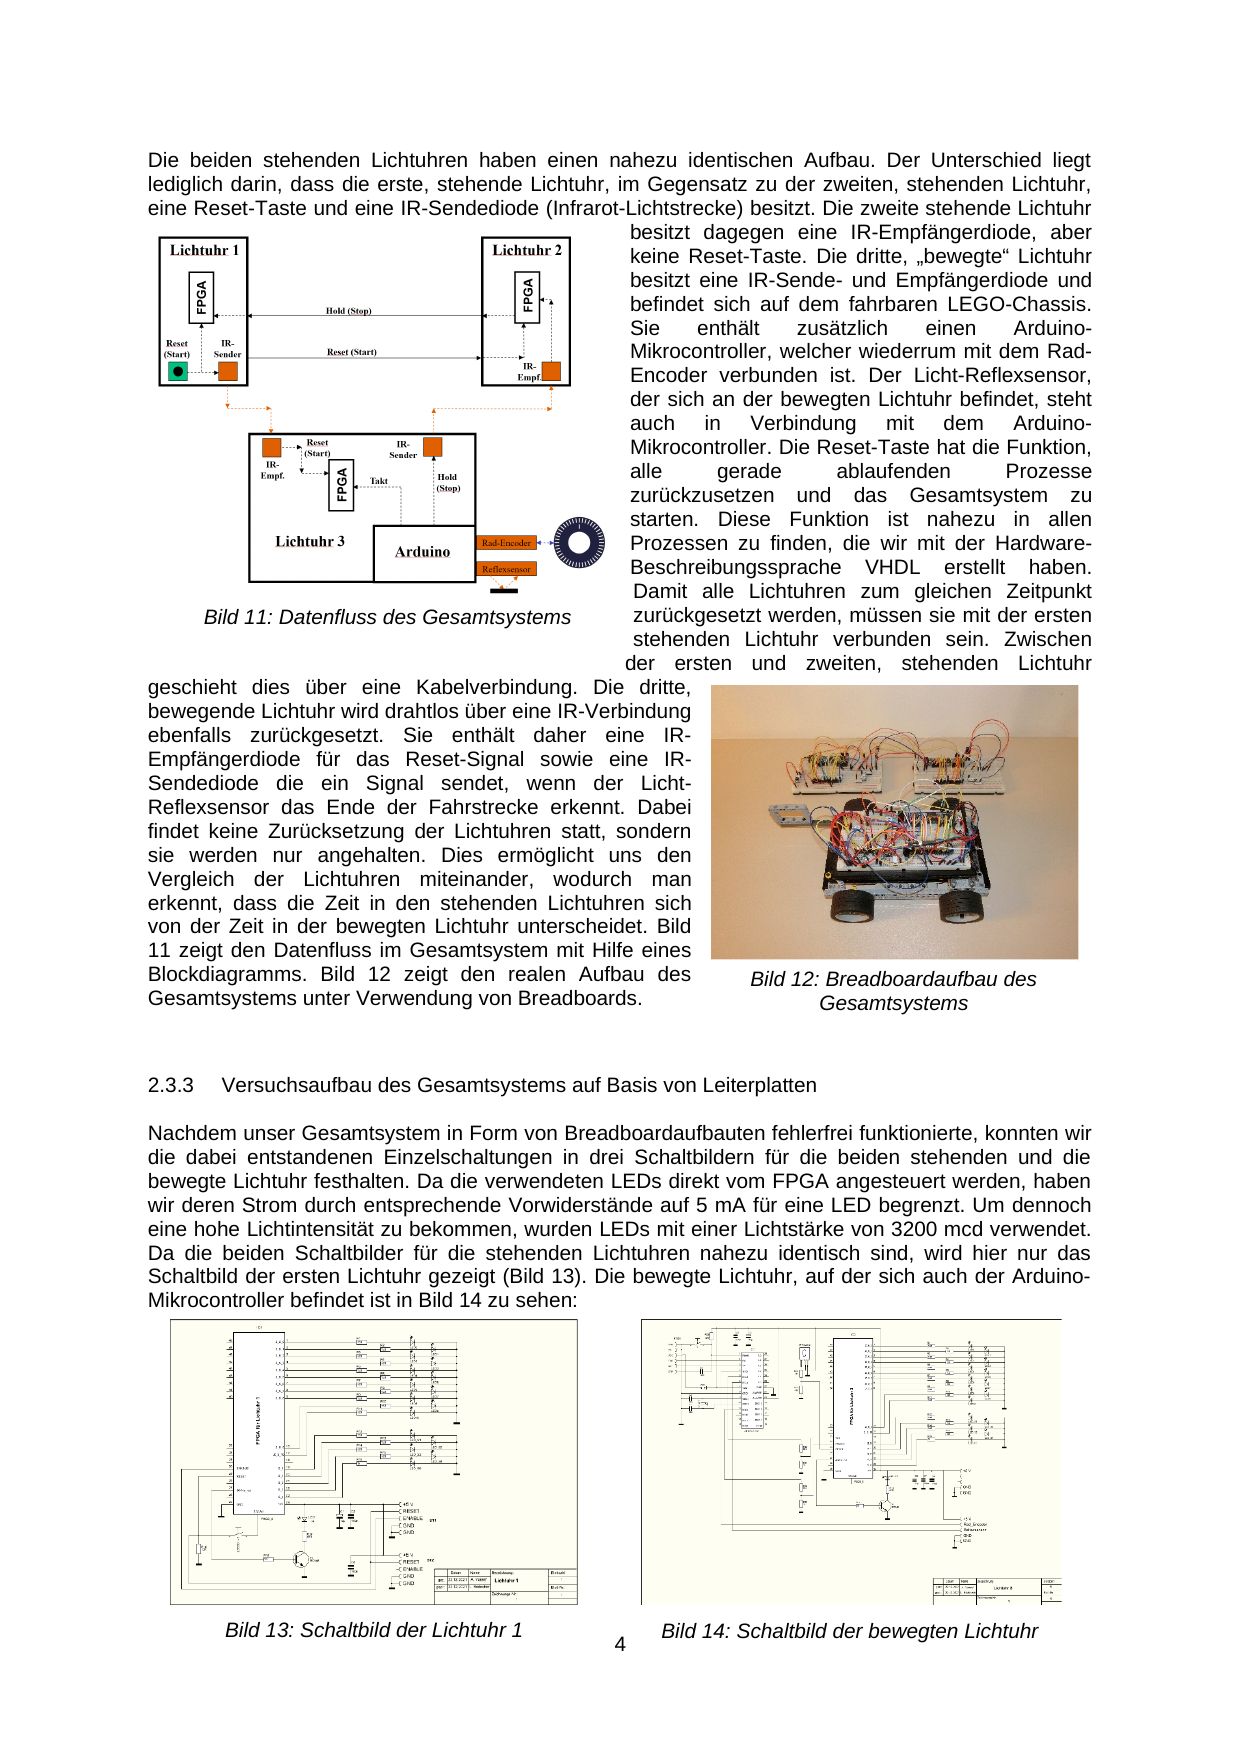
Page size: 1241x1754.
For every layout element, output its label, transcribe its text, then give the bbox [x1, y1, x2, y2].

picture [169, 1319, 578, 1606]
text 2.3.3 Versuchsaufbau des Gesamtsystems auf Basis von Leiterplatten [148, 1073, 1093, 1097]
picture [709, 685, 1078, 961]
picture [154, 235, 611, 598]
text Nachdem unser Gesamtsystem in Form von Breadboardaufbauten fehlerfrei funktionierte, konnten wir die dabei entstandenen Einzelschaltungen in drei Schaltbildern für die beiden stehenden und die bewegte Lichtuhr festhalten. Da die verwendeten LEDs direkt vom FPGA angesteuert werden, haben wir deren Strom durch entsprechende Vorwiderstände auf 5 mA für eine LED begrenzt. Um dennoch eine hohe Lichtintensität zu bekommen, wurden LEDs mit einer Lichtstärke von 3200 mcd verwendet. Da die beiden Schaltbilder für die stehenden Lichtuhren nahezu identisch sind, wird hier nur das Schaltbild der ersten Lichtuhr gezeigt (Bild 13). Die bewegte Lichtuhr, auf der sich auch der Arduino-Mikrocontroller befindet ist in Bild 14 zu sehen: [148, 1121, 1093, 1312]
picture [641, 1319, 1062, 1605]
